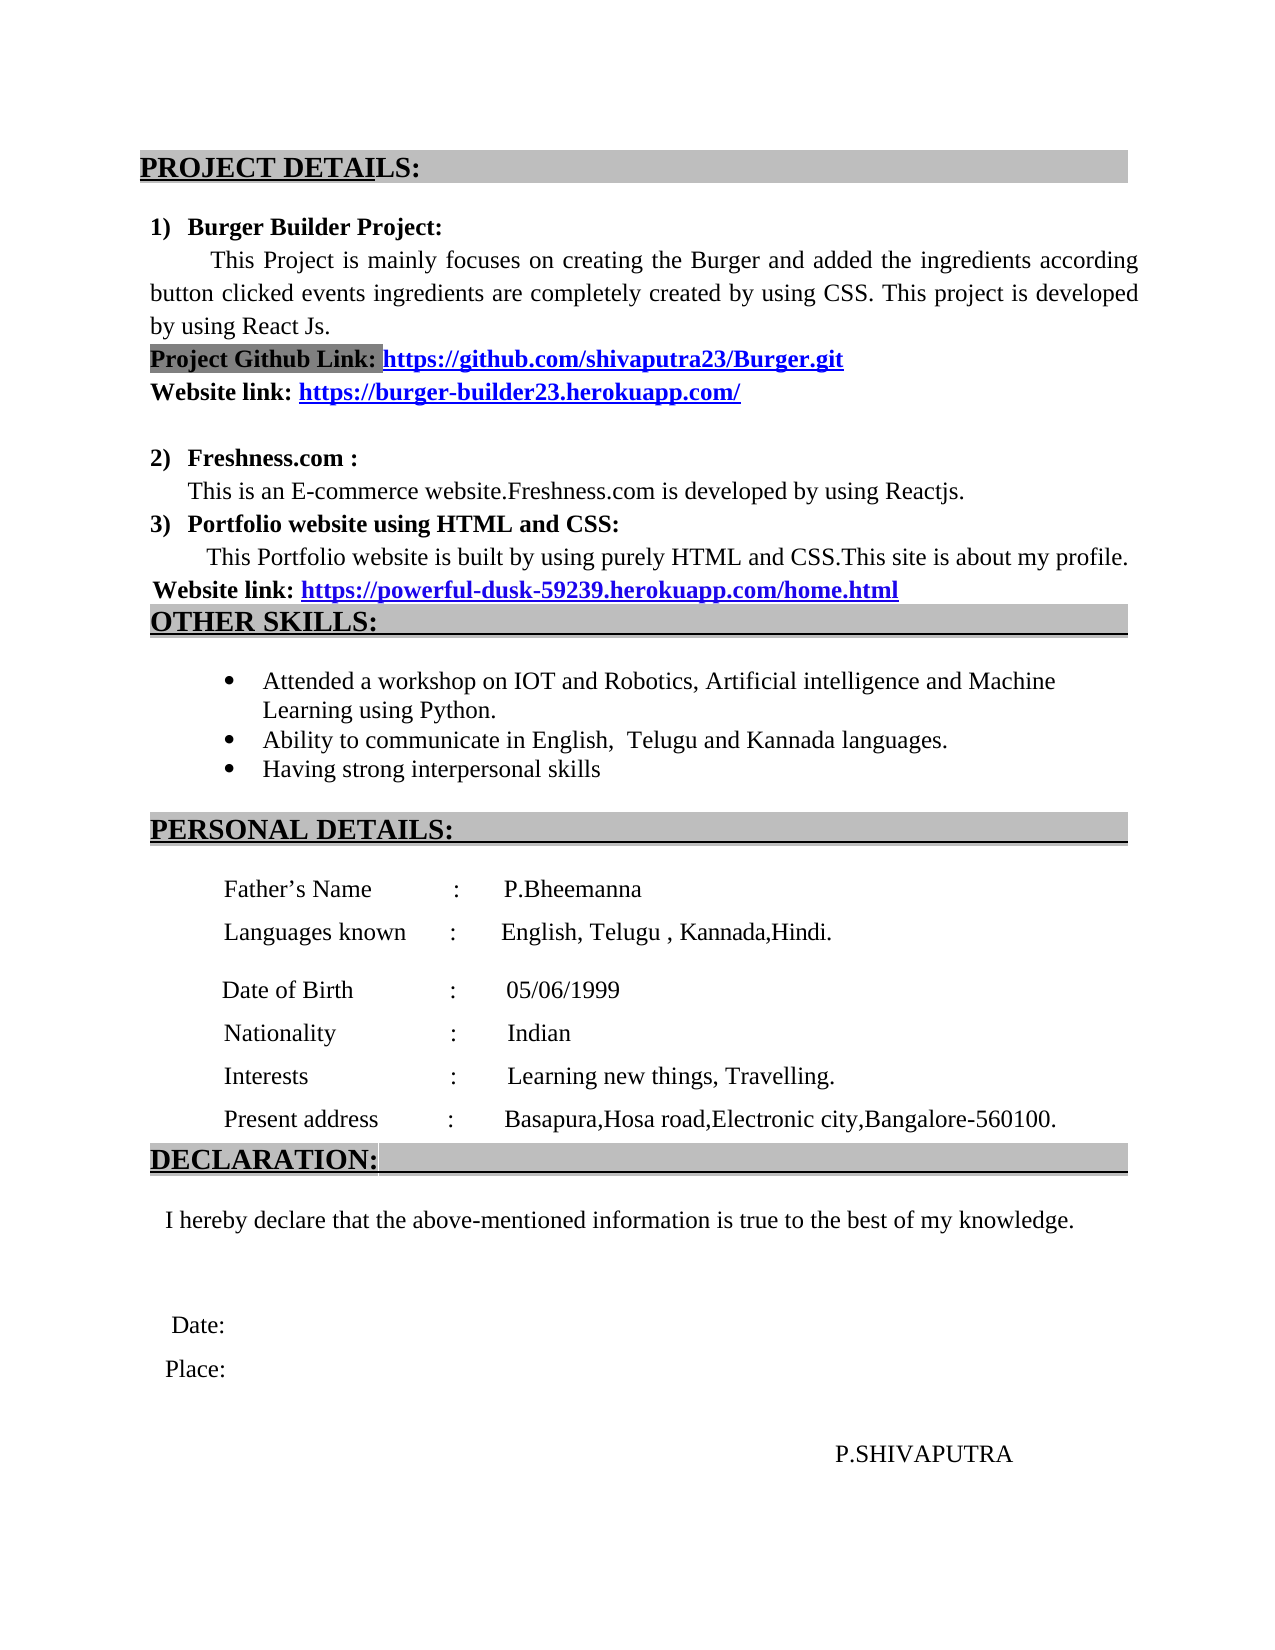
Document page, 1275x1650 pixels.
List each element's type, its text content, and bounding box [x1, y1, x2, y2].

text Languages known : English, Telugu , Kannada,Hindi. [224, 917, 836, 946]
text Website link: https://burger-builder23.herokuapp.com/ [150, 377, 1139, 406]
subtitle DECLARATION: [150, 1142, 1139, 1176]
text This Portfolio website is built by using purely HTML and CSS.This site is about my profile. [150, 542, 1139, 571]
text This Project is mainly focuses on creating the Burger and added the ingredients according button clicked events ingredients are completely created by using CSS. This project is developed by using React Js. [150, 245, 1139, 340]
list Burger Builder Project: [150, 212, 1139, 241]
text I hereby declare that the above-mentioned information is true to the best of my knowledge. [165, 1205, 1139, 1233]
text This is an E-commerce website.Freshness.com is developed by using Reactjs. [187, 476, 1139, 505]
list Portfolio website using HTML and CSS: [150, 509, 1139, 538]
text Nationality : Indian [224, 1018, 1139, 1047]
list Having strong interpersonal skills [225, 754, 1139, 783]
text Present address : Basapura,Hosa road,Electronic city,Bangalore-560100. [224, 1104, 1139, 1133]
list Freshness.com : [150, 443, 1139, 472]
text Date: [171, 1310, 1139, 1339]
text Place: [165, 1354, 1139, 1382]
list Attended a workshop on IOT and Robotics, Artificial intelligence and Machine Learning using Python. [225, 666, 1125, 724]
text P.SHIVAPUTRA [289, 1439, 1013, 1468]
list Ability to communicate in English, Telugu and Kannada languages. [225, 724, 1139, 754]
text Website link: https://powerful-dusk-59239.herokuapp.com/home.html [139, 575, 1139, 604]
text Interests : Learning new things, Travelling. [224, 1061, 1139, 1090]
text Date of Birth : 05/06/1999 [139, 975, 836, 1003]
text Project Github Link: https://github.com/shivaputra23/Burger.git [383, 344, 1139, 373]
text Father’s Name : P.Bheemanna [224, 874, 1139, 903]
